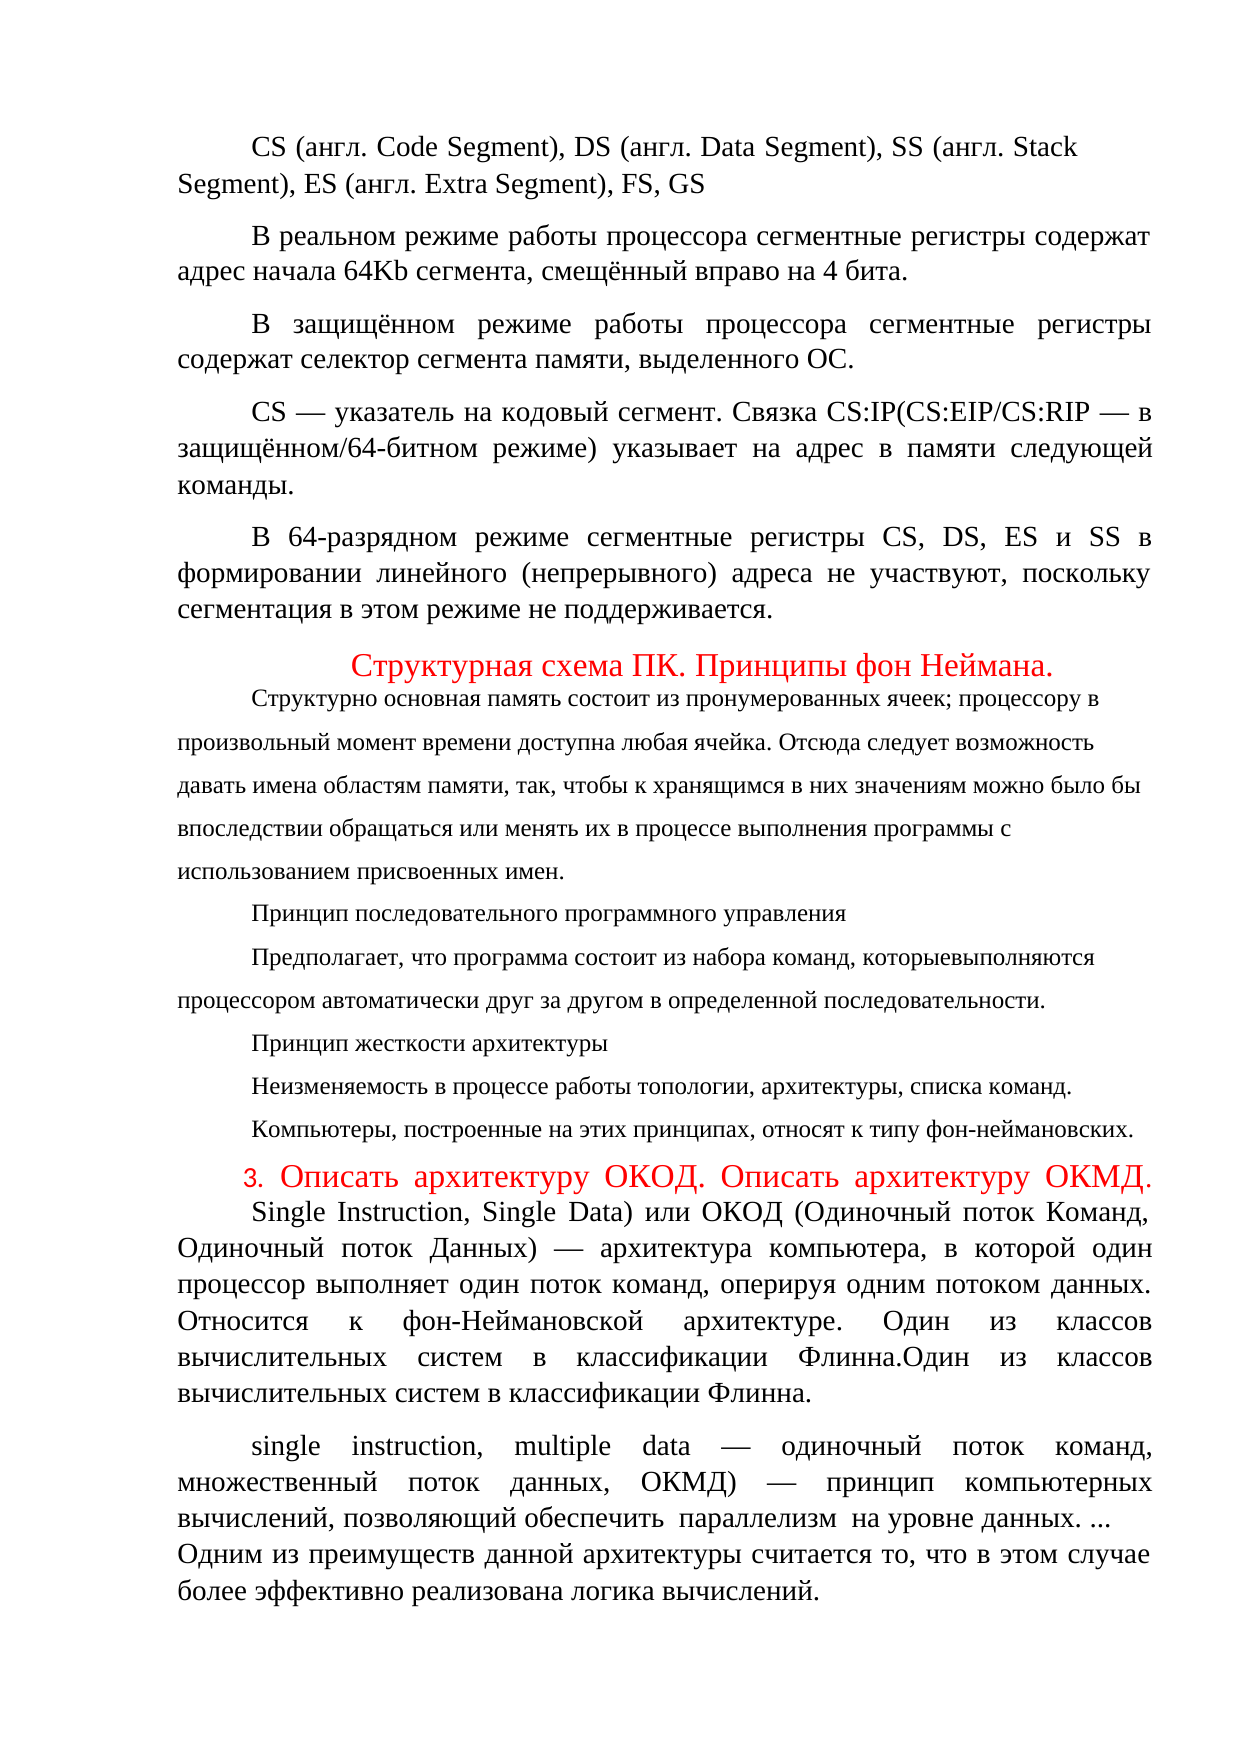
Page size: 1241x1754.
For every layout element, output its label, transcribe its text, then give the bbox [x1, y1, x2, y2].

subtitle Структурная схема ПК. Принципы фон Неймана. [351, 645, 1165, 683]
text Принцип жесткости архитектуры [251, 1028, 1165, 1057]
text single instruction, multiple data — одиночный поток команд, множественный поток данных, ОКМД) — принцип компьютерных вычислений, позволяющий обеспечить параллелизм на уровне данных. ... [177, 1428, 1153, 1534]
text В 64-разрядном режиме сегментные регистры CS, DS, ES и SS в формировании линейного (непрерывного) адреса не участвуют, поскольку сегментация в этом режиме не поддерживается. [177, 519, 1152, 625]
text Неизменяемость в процессе работы топологии, архитектуры, списка команд. Компьютеры, построенные на этих принципах, относят к типу фон-неймановских. [251, 1071, 1165, 1143]
text Одним из преимуществ данной архитектуры считается то, что в этом случае более эффективно реализована логика вычислений. [177, 1537, 1151, 1606]
text CS (англ. Code Segment), DS (англ. Data Segment), SS (англ. Stack Segment), ES (англ. Extra Segment), FS, GS [177, 129, 1165, 199]
list Описать архитектуру ОКОД. Описать архитектуру ОКМД. Single Instruction, Single Data) или ОКОД (Одиночный поток Команд, [242, 1157, 1152, 1228]
text Принцип последовательного программного управления [251, 899, 1165, 927]
text Предполагает, что программа состоит из набора команд, которыевыполняются процессором автоматически друг за другом в определенной последовательности. [177, 942, 1165, 1014]
text Структурно основная память состоит из пронумерованных ячеек; процессору в произвольный момент времени доступна любая ячейка. Отсюда следует возможность давать имена областям памяти, так, чтобы к хранящимся в них значениям можно было бы впоследствии обращаться или менять их в процессе выполнения программы с использованием присвоенных имен. [177, 683, 1143, 885]
text В реальном режиме работы процессора сегментные регистры содержат адрес начала 64Kb сегмента, смещённый вправо на 4 бита. [177, 218, 1165, 287]
text В защищённом режиме работы процессора сегментные регистры содержат селектор сегмента памяти, выделенного ОС. [177, 306, 1152, 375]
text CS — указатель на кодовый сегмент. Связка CS:IP(CS:EIP/CS:RIP — в защищённом/64-битном режиме) указывает на адрес в памяти следующей команды. [177, 394, 1153, 500]
text Одиночный поток Данных) — архитектура компьютера, в которой один процессор выполняет один поток команд, оперируя одним потоком данных. Относится к фон-Неймановской архитектуре. Один из классов вычислительных систем в классификации Флинна.Один из классов вычислительных систем в классификации Флинна. [177, 1231, 1152, 1409]
